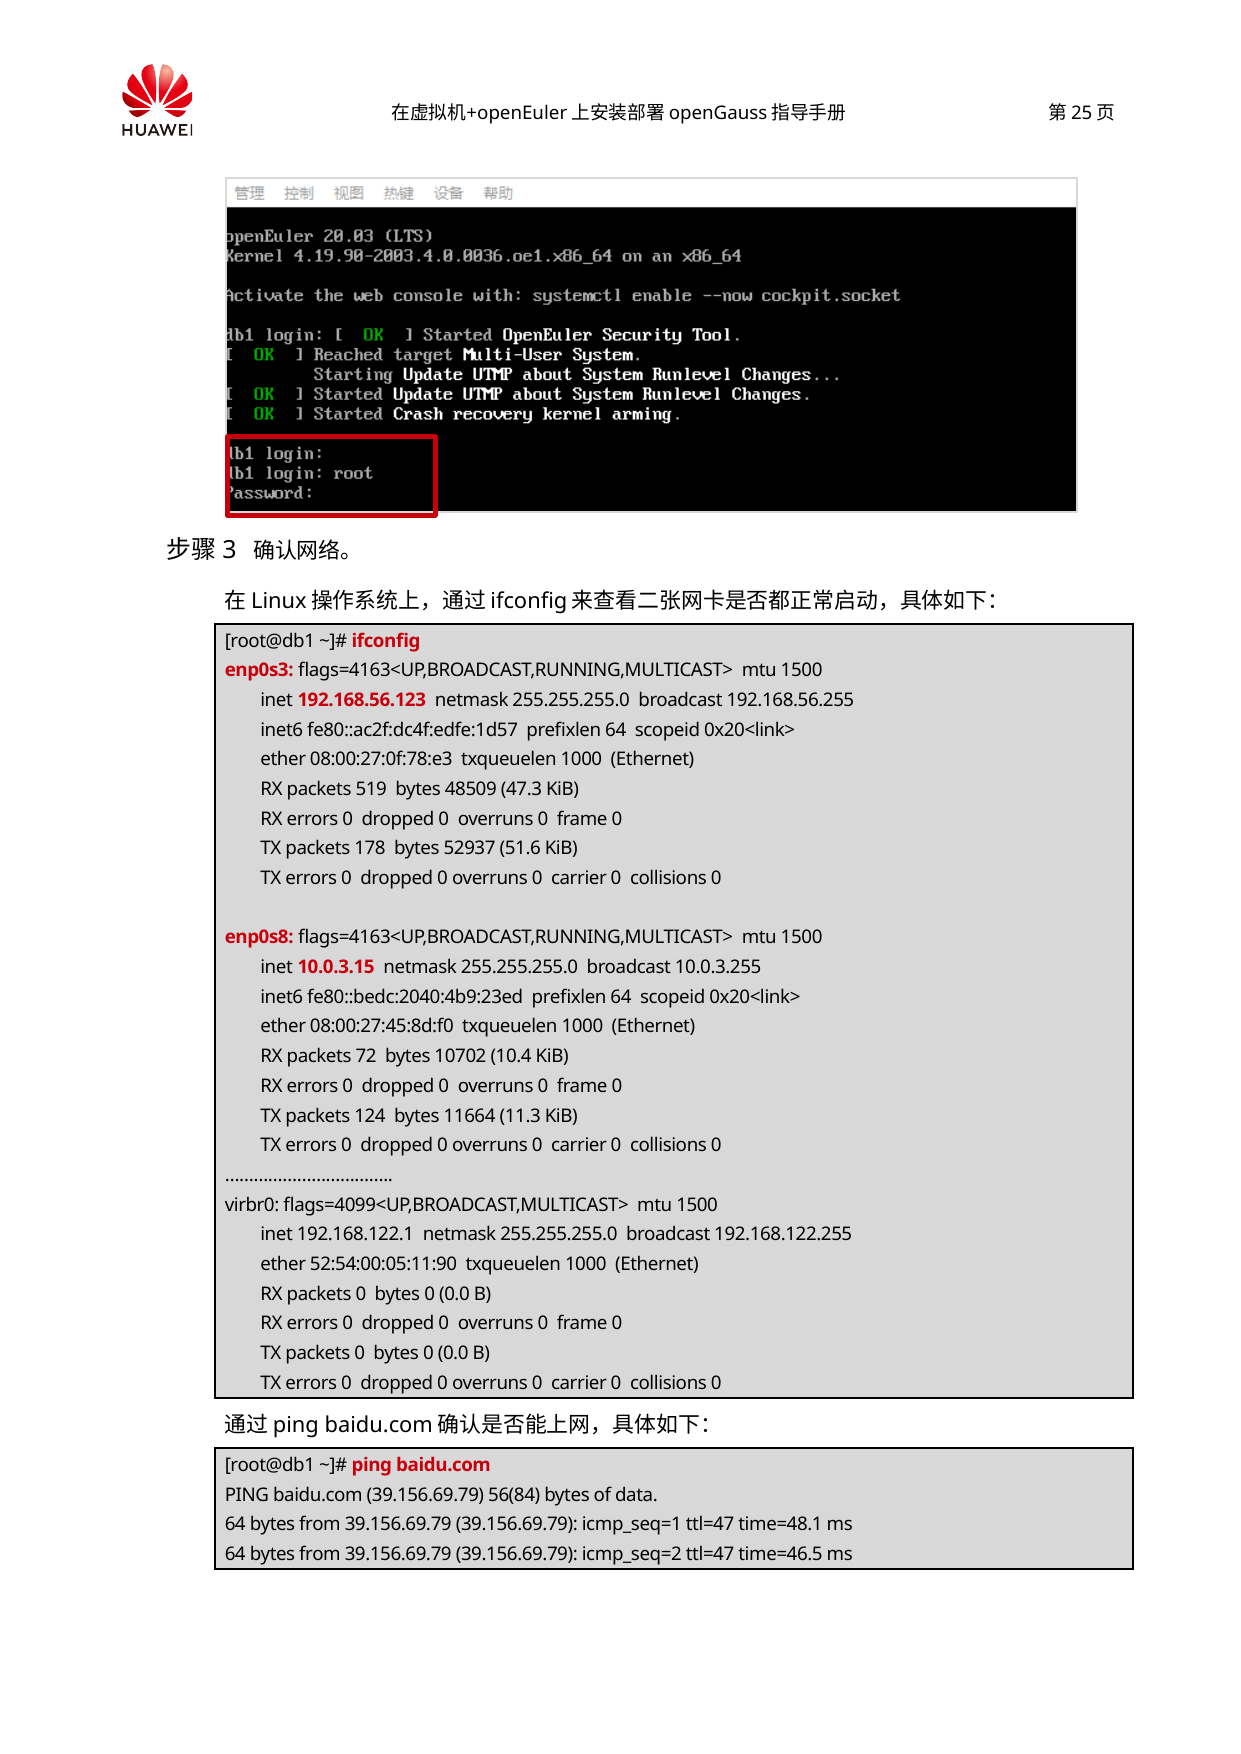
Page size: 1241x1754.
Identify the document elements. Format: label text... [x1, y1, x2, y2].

text virbr0: flags=4099<UP,BROADCAST,MULTICAST> mtu 1500 [216, 1187, 1132, 1216]
text 在Linux操作系统上，通过ifconfig来查看二张网卡是否都正常启动，具体如下： [224, 583, 1122, 614]
picture [230, 439, 433, 511]
text RX packets 72 bytes 10702 (10.4 KiB) [216, 1038, 1132, 1068]
picture [227, 179, 1076, 511]
text ether 08:00:27:0f:78:e3 txqueuelen 1000 (Ethernet) [216, 741, 1132, 771]
text PING baidu.com (39.156.69.79) 56(84) bytes of data. [216, 1477, 1132, 1507]
text inet 10.0.3.15 netmask 255.255.255.0 broadcast 10.0.3.255 [216, 949, 1132, 979]
text inet 192.168.122.1 netmask 255.255.255.0 broadcast 192.168.122.255 [216, 1216, 1132, 1246]
text inet6 fe80::bedc:2040:4b9:23ed prefixlen 64 scopeid 0x20<link> [216, 979, 1132, 1009]
text [root@db1 ~]# ping baidu.com [216, 1449, 1132, 1477]
text [root@db1 ~]# ifconfig [216, 625, 1132, 652]
text 64 bytes from 39.156.69.79 (39.156.69.79): icmp_seq=1 ttl=47 time=48.1 ms [216, 1507, 1132, 1536]
text …………………………….. [216, 1157, 1132, 1187]
text TX errors 0 dropped 0 overruns 0 carrier 0 collisions 0 [216, 1365, 1132, 1397]
text RX packets 519 bytes 48509 (47.3 KiB) [216, 771, 1132, 801]
text TX errors 0 dropped 0 overruns 0 carrier 0 collisions 0 [216, 1127, 1132, 1157]
picture [122, 64, 193, 136]
text inet 192.168.56.123 netmask 255.255.255.0 broadcast 192.168.56.255 [216, 682, 1132, 712]
text TX packets 178 bytes 52937 (51.6 KiB) [216, 831, 1132, 860]
text RX packets 0 bytes 0 (0.0 B) [216, 1276, 1132, 1306]
text enp0s3: flags=4163<UP,BROADCAST,RUNNING,MULTICAST> mtu 1500 [216, 652, 1132, 682]
text ether 52:54:00:05:11:90 txqueuelen 1000 (Ethernet) [216, 1246, 1132, 1276]
text RX errors 0 dropped 0 overruns 0 frame 0 [216, 1068, 1132, 1098]
text RX errors 0 dropped 0 overruns 0 frame 0 [216, 1306, 1132, 1335]
text TX packets 124 bytes 11664 (11.3 KiB) [216, 1098, 1132, 1127]
text RX errors 0 dropped 0 overruns 0 frame 0 [216, 801, 1132, 831]
text TX errors 0 dropped 0 overruns 0 carrier 0 collisions 0 [216, 860, 1132, 890]
text inet6 fe80::ac2f:dc4f:edfe:1d57 prefixlen 64 scopeid 0x20<link> [216, 712, 1132, 741]
text ether 08:00:27:45:8d:f0 txqueuelen 1000 (Ethernet) [216, 1009, 1132, 1038]
text 通过ping baidu.com确认是否能上网，具体如下： [224, 1407, 1122, 1439]
text enp0s8: flags=4163<UP,BROADCAST,RUNNING,MULTICAST> mtu 1500 [216, 919, 1132, 949]
text TX packets 0 bytes 0 (0.0 B) [216, 1335, 1132, 1365]
text 确认网络。 [236, 530, 1122, 566]
text 64 bytes from 39.156.69.79 (39.156.69.79): icmp_seq=2 ttl=47 time=46.5 ms [216, 1536, 1132, 1568]
